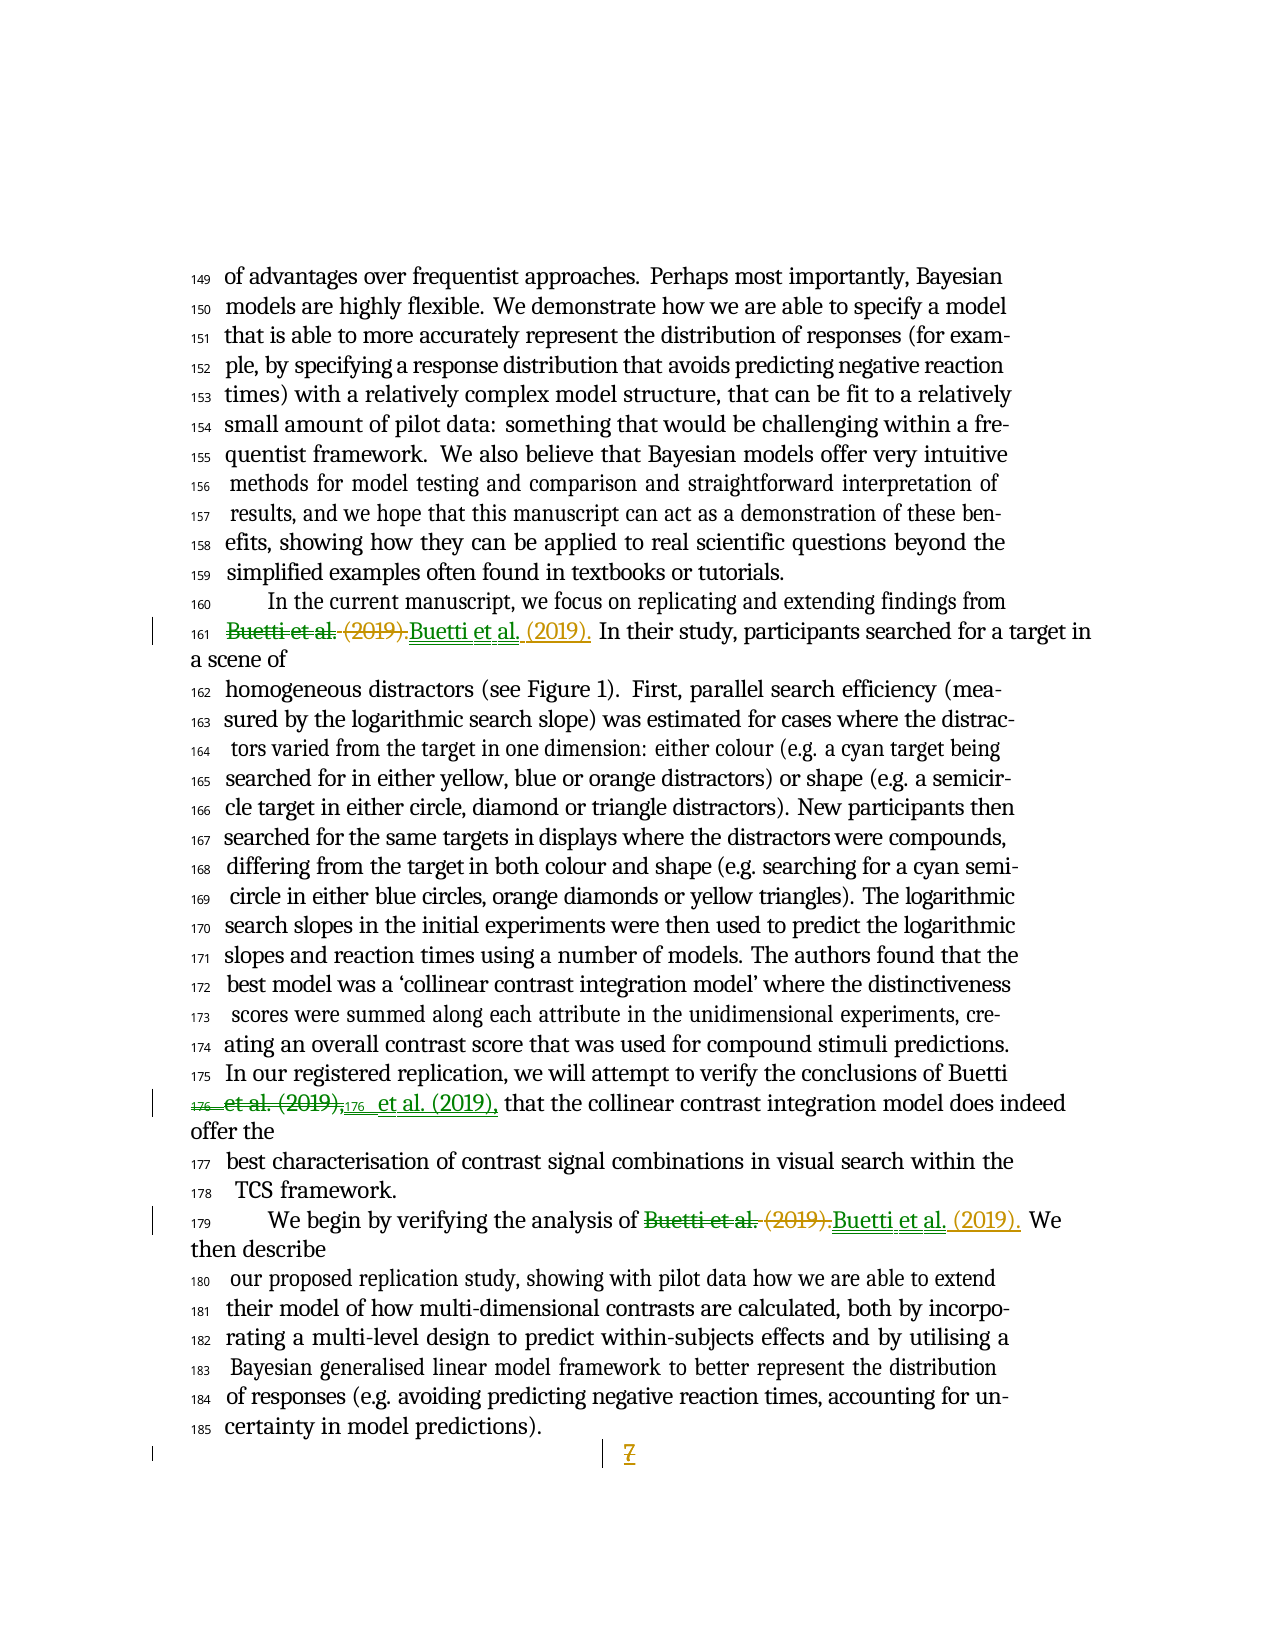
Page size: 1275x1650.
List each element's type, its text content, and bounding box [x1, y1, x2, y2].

text 178 TCS framework. [190, 1176, 1096, 1205]
text 173 scores were summed along each attribute in the unidimensional experiments, cre- [190, 1000, 1096, 1029]
text 149 of advantages over frequentist approaches. Perhaps most importantly, Bayesian [190, 262, 1096, 291]
text 167 searched for the same targets in displays where the distractors were compounds, [190, 823, 1096, 851]
text 157 results, and we hope that this manuscript can act as a demonstration of these ben- [190, 498, 1096, 527]
text 155 quentist framework. We also believe that Bayesian models offer very intuitive [190, 439, 1096, 468]
text 168 differing from the target in both colour and shape (e.g. searching for a cyan semi- [190, 852, 1096, 881]
text 153 times) with a relatively complex model structure, that can be fit to a relatively [190, 380, 1096, 409]
text 175 In our registered replication, we will attempt to verify the conclusions of Buetti [190, 1059, 1096, 1088]
text 161 In their study, participants searched for a target in a scene of [190, 617, 1096, 674]
text that the collinear contrast integration model does indeed offer the [190, 1088, 1096, 1146]
text 171 slopes and reaction times using a number of models. The authors found that the [190, 941, 1096, 969]
text 169 circle in either blue circles, orange diamonds or yellow triangles). The logarithmic [190, 882, 1096, 911]
text 164 tors varied from the target in one dimension: either colour (e.g. a cyan target being [190, 734, 1096, 763]
text 184 of responses (e.g. avoiding predicting negative reaction times, accounting for un- [190, 1382, 1096, 1411]
text 151 that is able to more accurately represent the distribution of responses (for exam- [190, 321, 1096, 350]
text 183 Bayesian generalised linear model framework to better represent the distribution [190, 1353, 1096, 1381]
text 170 search slopes in the initial experiments were then used to predict the logarithmic [190, 911, 1096, 940]
text 156 methods for model testing and comparison and straightforward interpretation of [190, 469, 1096, 498]
text 185 certainty in model predictions). [190, 1412, 1096, 1441]
text 166 cle target in either circle, diamond or triangle distractors). New participants then [190, 793, 1096, 822]
text 152 ple, by specifying a response distribution that avoids predicting negative reaction [190, 351, 1096, 379]
text 174 ating an overall contrast score that was used for compound stimuli predictions. [190, 1029, 1096, 1058]
text 179 We begin by verifying the analysis of We then describe [190, 1206, 1096, 1263]
text 172 best model was a ‘collinear contrast integration model’ where the distinctiveness [190, 970, 1096, 999]
text 163 sured by the logarithmic search slope) was estimated for cases where the distrac- [190, 704, 1096, 733]
text 162 homogeneous distractors (see Figure 1). First, parallel search efficiency (mea- [190, 675, 1096, 704]
text 154 small amount of pilot data: something that would be challenging within a fre- [190, 410, 1096, 439]
text 150 models are highly flexible. We demonstrate how we are able to specify a model [190, 292, 1096, 321]
text 158 efits, showing how they can be applied to real scientific questions beyond the [190, 528, 1096, 557]
text 165 searched for in either yellow, blue or orange distractors) or shape (e.g. a semicir- [190, 764, 1096, 792]
text 181 their model of how multi-dimensional contrasts are calculated, both by incorpo- [190, 1294, 1096, 1322]
text 180 our proposed replication study, showing with pilot data how we are able to extend [190, 1264, 1096, 1293]
text 182 rating a multi-level design to predict within-subjects effects and by utilising a [190, 1323, 1096, 1352]
text 159 simplified examples often found in textbooks or tutorials. [190, 558, 1096, 586]
text 177 best characterisation of contrast signal combinations in visual search within the [190, 1147, 1096, 1176]
text 160 In the current manuscript, we focus on replicating and extending findings from [190, 587, 1096, 616]
